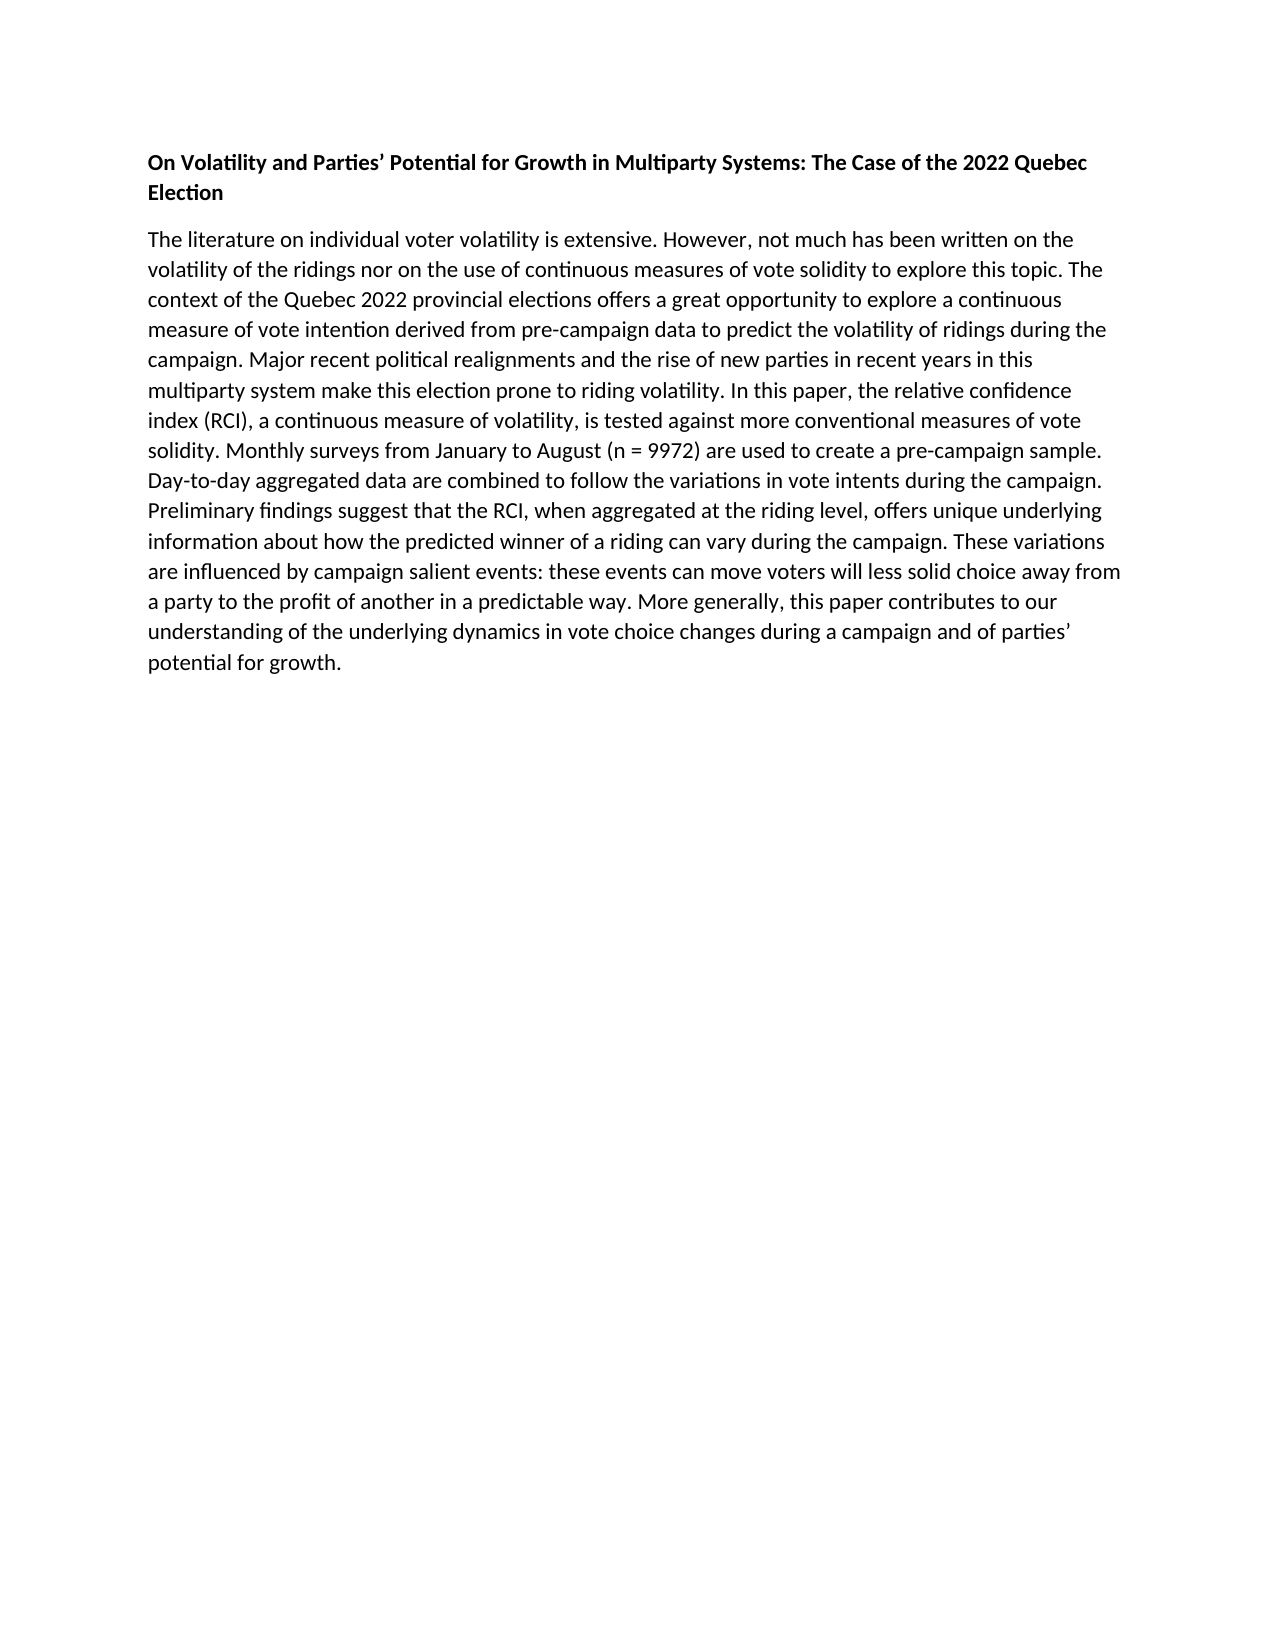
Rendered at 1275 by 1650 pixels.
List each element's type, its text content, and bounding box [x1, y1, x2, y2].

text The literature on individual voter volatility is extensive. However, not much has been written on the volatility of the ridings nor on the use of continuous measures of vote solidity to explore this topic. The context of the Quebec 2022 provincial elections offers a great opportunity to explore a continuous measure of vote intention derived from pre-campaign data to predict the volatility of ridings during the campaign. Major recent political realignments and the rise of new parties in recent years in this multiparty system make this election prone to riding volatility. In this paper, the relative confidence index (RCI), a continuous measure of volatility, is tested against more conventional measures of vote solidity. Monthly surveys from January to August (n = 9972) are used to create a pre-campaign sample. Day-to-day aggregated data are combined to follow the variations in vote intents during the campaign. Preliminary findings suggest that the RCI, when aggregated at the riding level, offers unique underlying information about how the predicted winner of a riding can vary during the campaign. These variations are influenced by campaign salient events: these events can move voters will less solid choice away from a party to the profit of another in a predictable way. More generally, this paper contributes to our understanding of the underlying dynamics in vote choice changes during a campaign and of parties’ potential for growth. [148, 225, 1127, 676]
text On Volatility and Parties’ Potential for Growth in Multiparty Systems: The Case of the 2022 Quebec Election [148, 148, 1127, 206]
